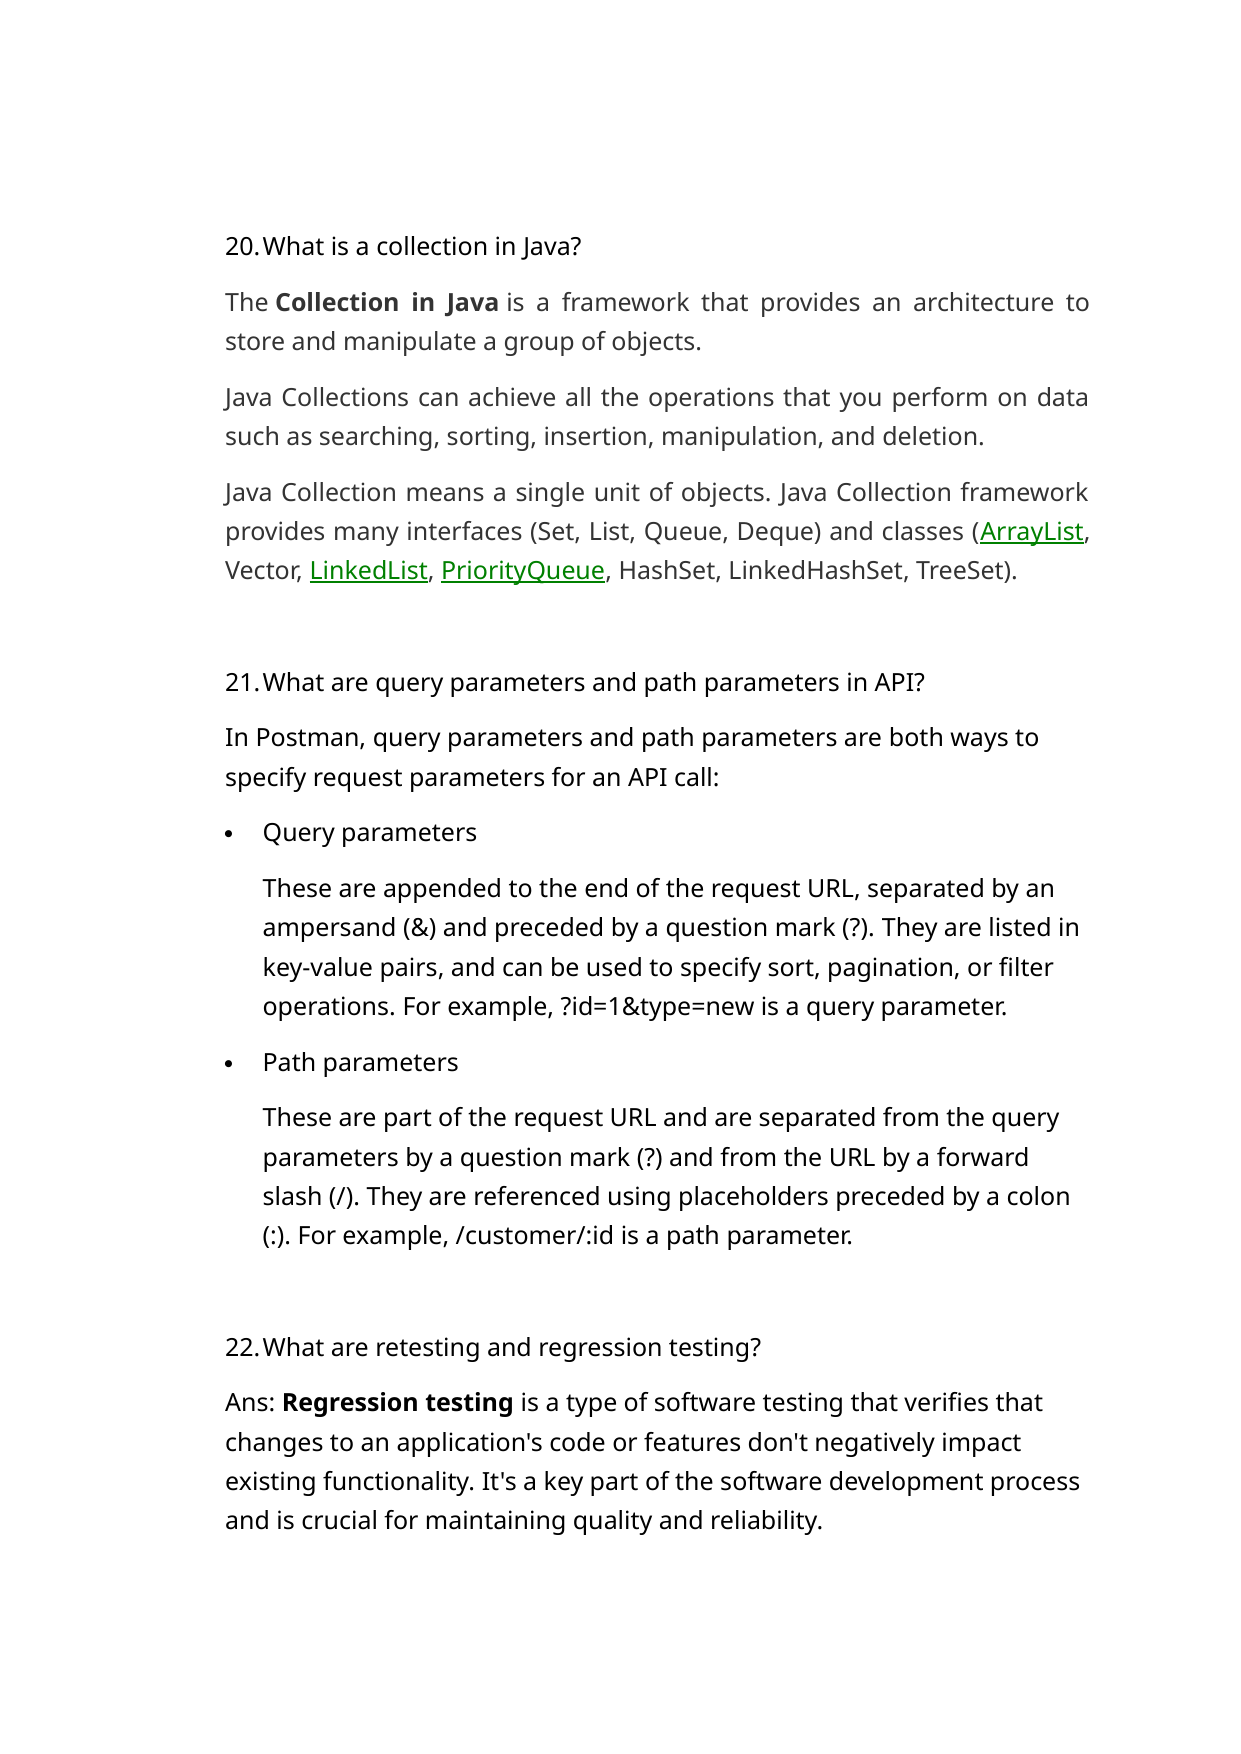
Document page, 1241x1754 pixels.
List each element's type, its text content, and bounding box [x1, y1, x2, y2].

text Java Collection means a single unit of objects. Java Collection framework provides many interfaces (Set, List, Queue, Deque) and classes (ArrayList, Vector, LinkedList, PriorityQueue, HashSet, LinkedHashSet, TreeSet). [225, 474, 1090, 587]
text The Collection in Java is a framework that provides an architecture to store and manipulate a group of objects. [225, 284, 1090, 357]
list What is a collection in Java? [225, 228, 1090, 262]
list What are retesting and regression testing? [225, 1329, 1090, 1363]
text These are part of the request URL and are separated from the query parameters by a question mark (?) and from the URL by a forward slash (/). They are referenced using placeholders preceded by a colon (:). For example, /customer/:id is a path parameter. [262, 1100, 1090, 1252]
text In Postman, query parameters and path parameters are both ways to specify request parameters for an API call: [225, 720, 1090, 793]
text Java Collections can achieve all the operations that you perform on data such as searching, sorting, insertion, manipulation, and deletion. [225, 379, 1090, 452]
text Ans: Regression testing is a type of software testing that verifies that changes to an application's code or features don't negatively impact existing functionality. It's a key part of the software development process and is crucial for maintaining quality and reliability. [225, 1385, 1090, 1537]
list Path parameters [225, 1044, 1090, 1078]
list What are query parameters and path parameters in API? [225, 664, 1090, 698]
text These are appended to the end of the request URL, separated by an ampersand (&) and preceded by a question mark (?). They are listed in key-value pairs, and can be used to specify sort, pagination, or filter operations. For example, ?id=1&type=new is a query parameter. [262, 871, 1090, 1022]
list Query parameters [225, 815, 1090, 849]
